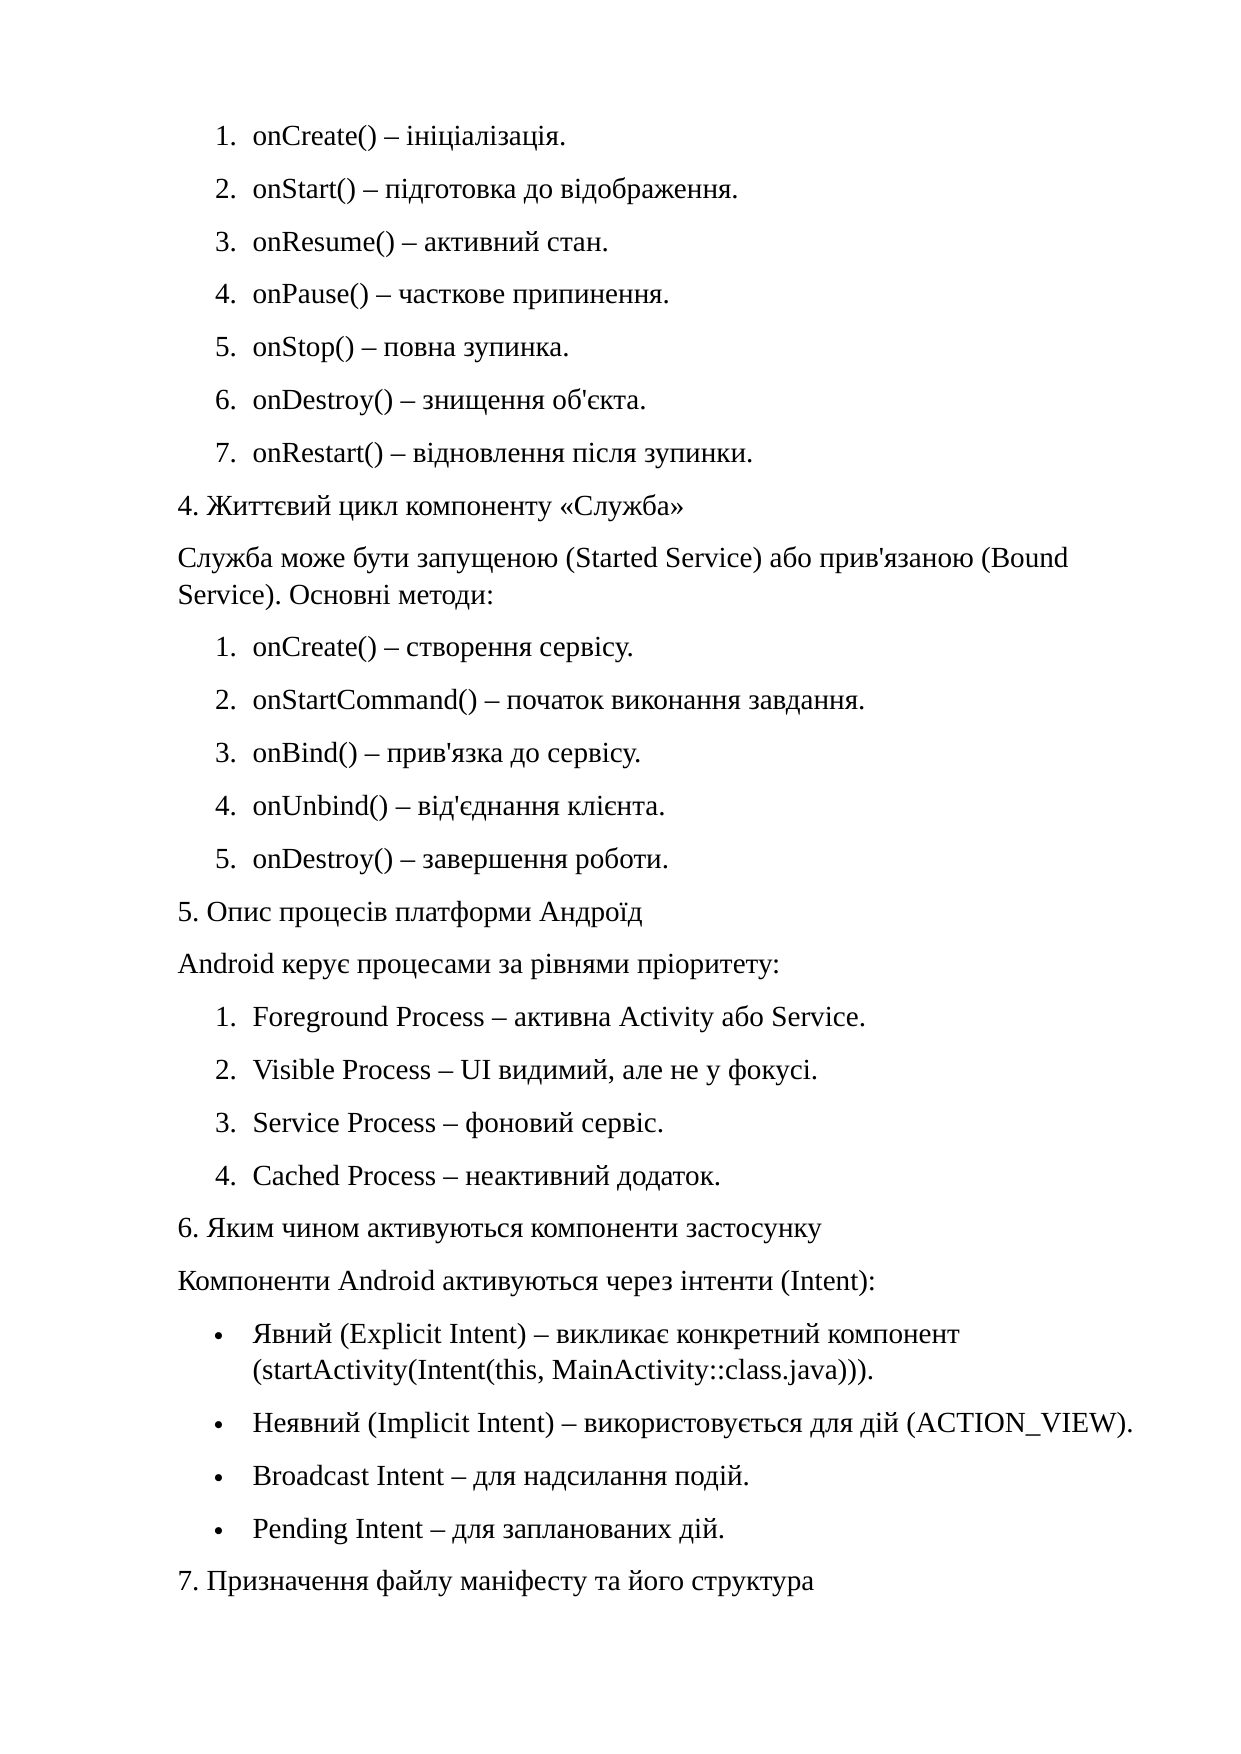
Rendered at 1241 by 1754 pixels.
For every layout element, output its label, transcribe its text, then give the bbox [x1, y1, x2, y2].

list onBind() – прив'язка до сервісу. [215, 735, 1152, 769]
list onStartCommand() – початок виконання завдання. [215, 682, 1152, 716]
list onUnbind() – від'єднання клієнта. [215, 788, 1152, 822]
list Broadcast Intent – для надсилання подій. [215, 1458, 1152, 1491]
list onDestroy() – завершення роботи. [215, 841, 1152, 874]
list onRestart() – відновлення після зупинки. [215, 435, 1152, 468]
list onDestroy() – знищення об'єкта. [215, 382, 1152, 416]
list onPause() – часткове припинення. [215, 277, 1152, 310]
list onStop() – повна зупинка. [215, 329, 1152, 363]
list Visible Process – UI видимий, але не у фокусі. [215, 1052, 1152, 1086]
text 4. Життєвий цикл компоненту «Служба» [177, 488, 1152, 521]
text 6. Яким чином активуються компоненти застосунку [177, 1211, 1152, 1244]
list Foreground Process – активна Activity або Service. [215, 999, 1152, 1033]
text Компоненти Android активуються через інтенти (Intent): [177, 1263, 1152, 1297]
text 5. Опис процесів платформи Андроїд [177, 894, 1152, 927]
list onCreate() – створення сервісу. [215, 629, 1152, 663]
list Явний (Explicit Intent) – викликає конкретний компонент (startActivity(Intent(this, MainActivity::class.java))). [215, 1316, 1152, 1386]
list Cached Process – неактивний додаток. [215, 1158, 1152, 1191]
text 7. Призначення файлу маніфесту та його структура [177, 1563, 1152, 1597]
list onStart() – підготовка до відображення. [215, 171, 1152, 204]
text Служба може бути запущеною (Started Service) або прив'язаною (Bound Service). Основні методи: [177, 541, 1152, 610]
list Pending Intent – для запланованих дій. [215, 1511, 1152, 1544]
list onCreate() – ініціалізація. [215, 118, 1152, 152]
list onResume() – активний стан. [215, 224, 1152, 257]
list Service Process – фоновий сервіс. [215, 1105, 1152, 1138]
text Android керує процесами за рівнями пріоритету: [177, 946, 1152, 980]
list Неявний (Implicit Intent) – використовується для дій (ACTION_VIEW). [215, 1405, 1152, 1439]
